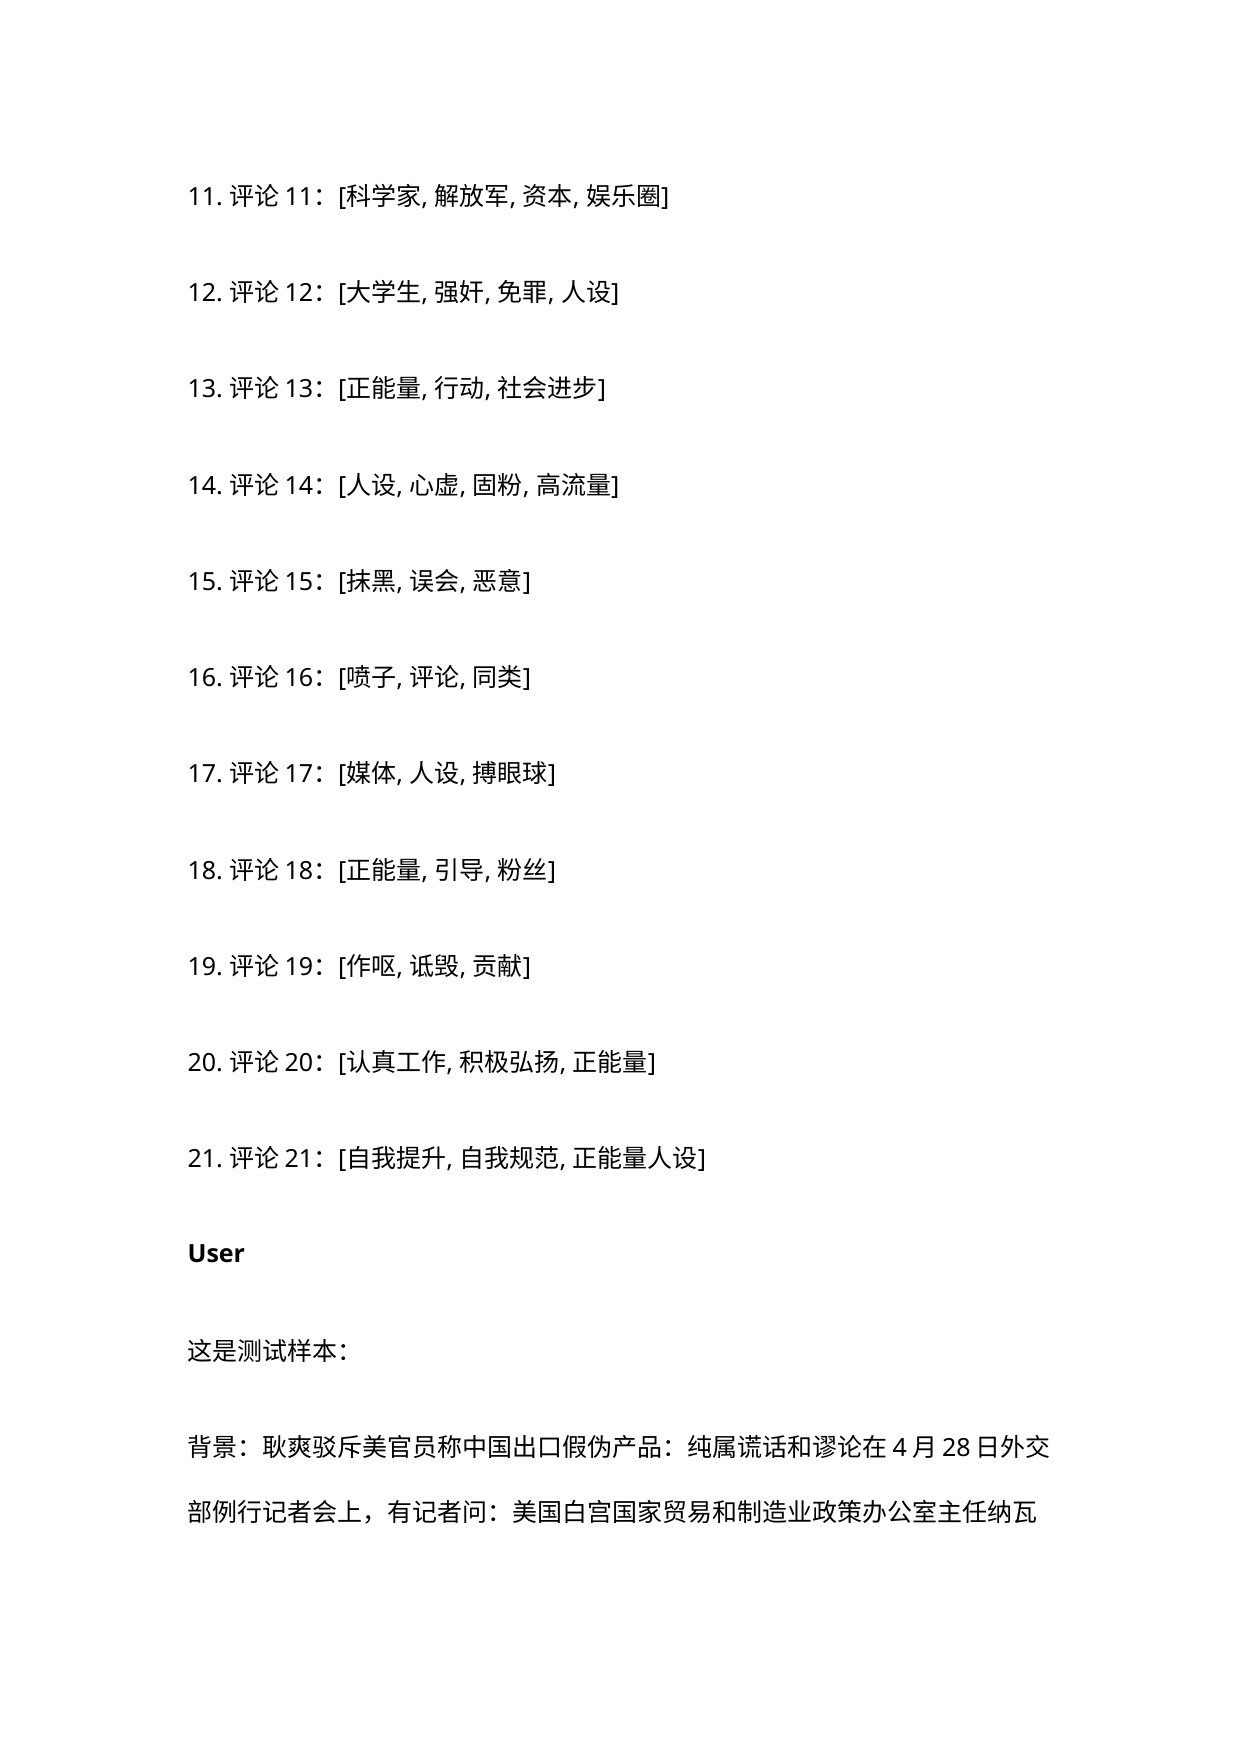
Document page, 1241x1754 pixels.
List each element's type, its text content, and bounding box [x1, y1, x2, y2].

text 17. 评论17：[媒体, 人设, 搏眼球] [187, 739, 1053, 804]
text 13. 评论13：[正能量, 行动, 社会进步] [187, 354, 1053, 419]
text 21. 评论21：[自我提升, 自我规范, 正能量人设] [187, 1124, 1053, 1189]
text 19. 评论19：[作呕, 诋毁, 贡献] [187, 932, 1053, 997]
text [187, 1413, 1053, 1543]
text 15. 评论15：[抹黑, 误会, 恶意] [187, 547, 1053, 612]
text 16. 评论16：[喷子, 评论, 同类] [187, 643, 1053, 708]
text 20. 评论20：[认真工作, 积极弘扬, 正能量] [187, 1028, 1053, 1093]
text 11. 评论11：[科学家, 解放军, 资本, 娱乐圈] [187, 162, 1053, 227]
text 这是测试样本： [187, 1317, 1053, 1382]
text 12. 评论12：[大学生, 强奸, 免罪, 人设] [187, 258, 1053, 323]
text 14. 评论14：[人设, 心虚, 固粉, 高流量] [187, 451, 1053, 516]
text 18. 评论18：[正能量, 引导, 粉丝] [187, 836, 1053, 901]
text User [187, 1221, 1053, 1286]
